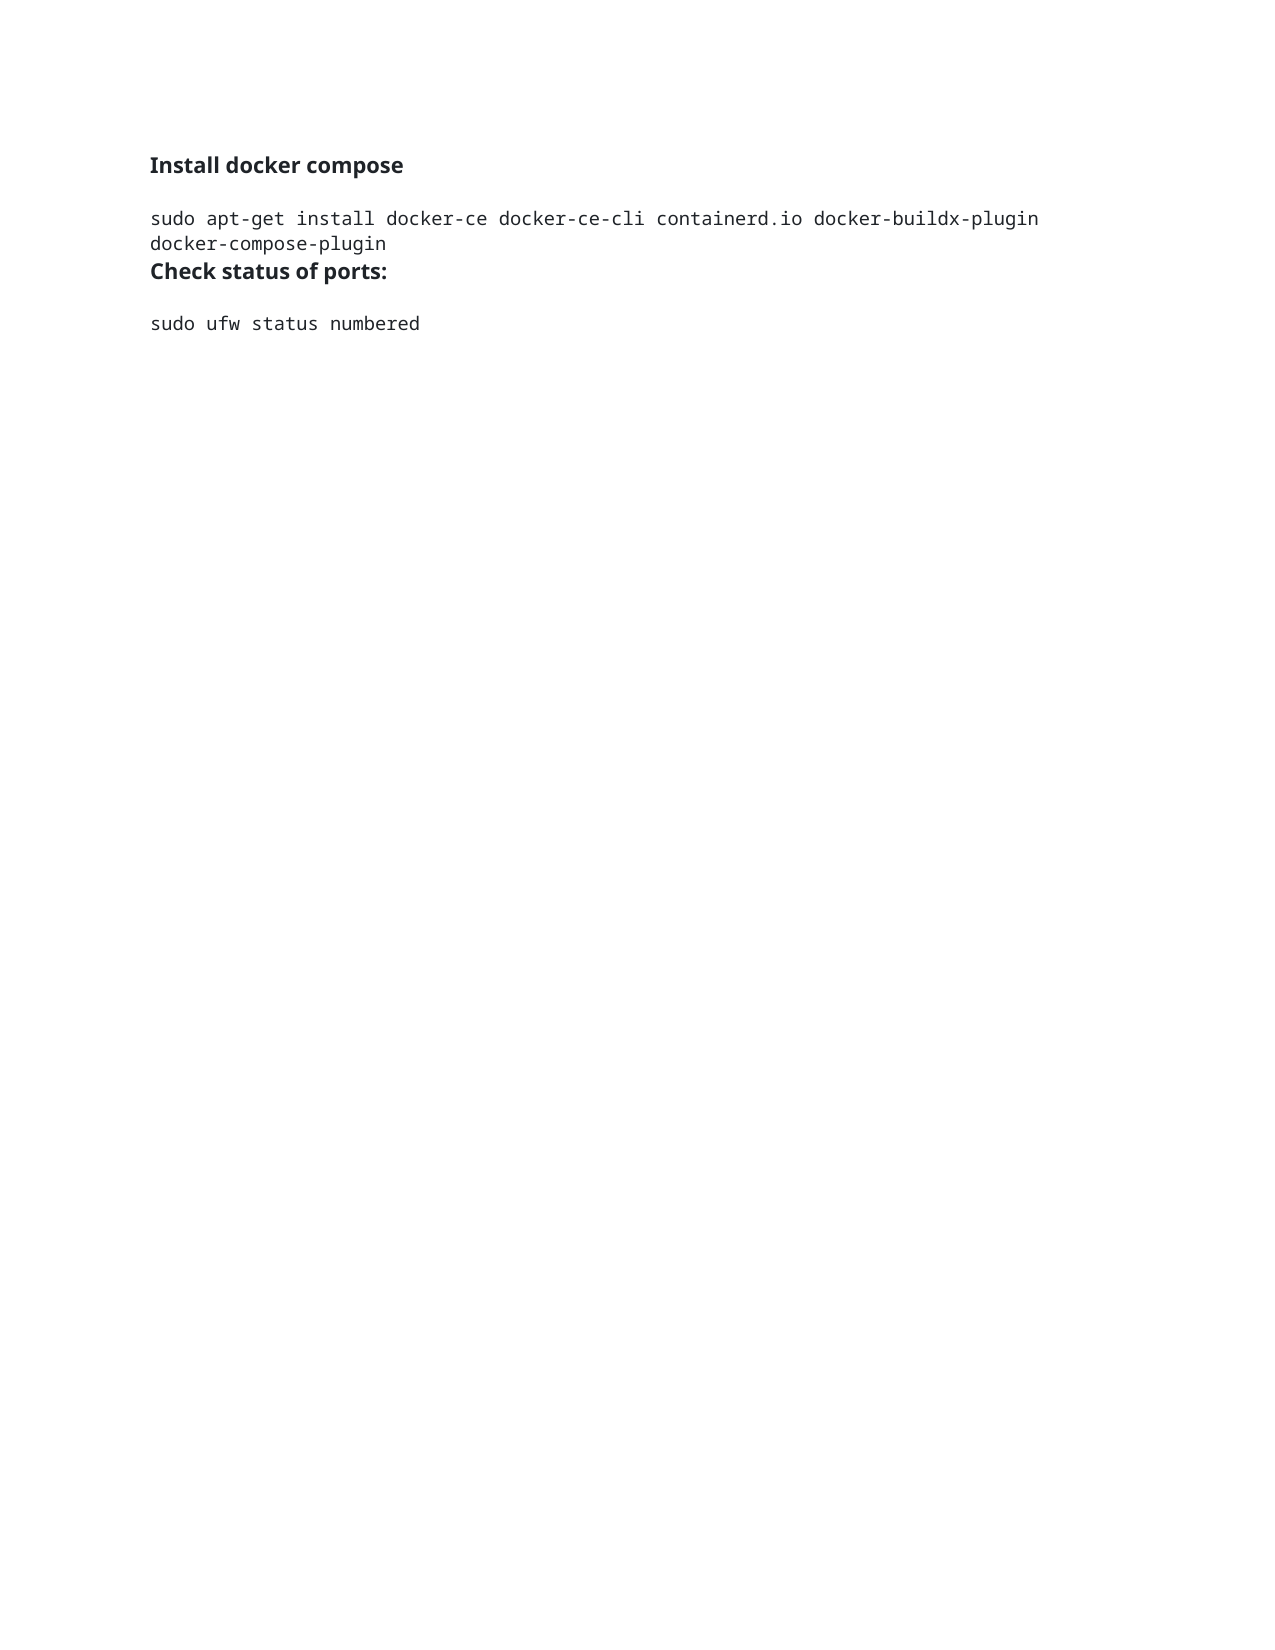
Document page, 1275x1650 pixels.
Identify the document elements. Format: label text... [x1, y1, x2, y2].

text Check status of ports: [150, 256, 1125, 286]
text sudo apt-get install docker-ce docker-ce-cli containerd.io docker-buildx-plugin docker-compose-plugin [150, 205, 1125, 256]
text sudo ufw status numbered [150, 311, 1125, 336]
text Install docker compose [150, 150, 1125, 180]
